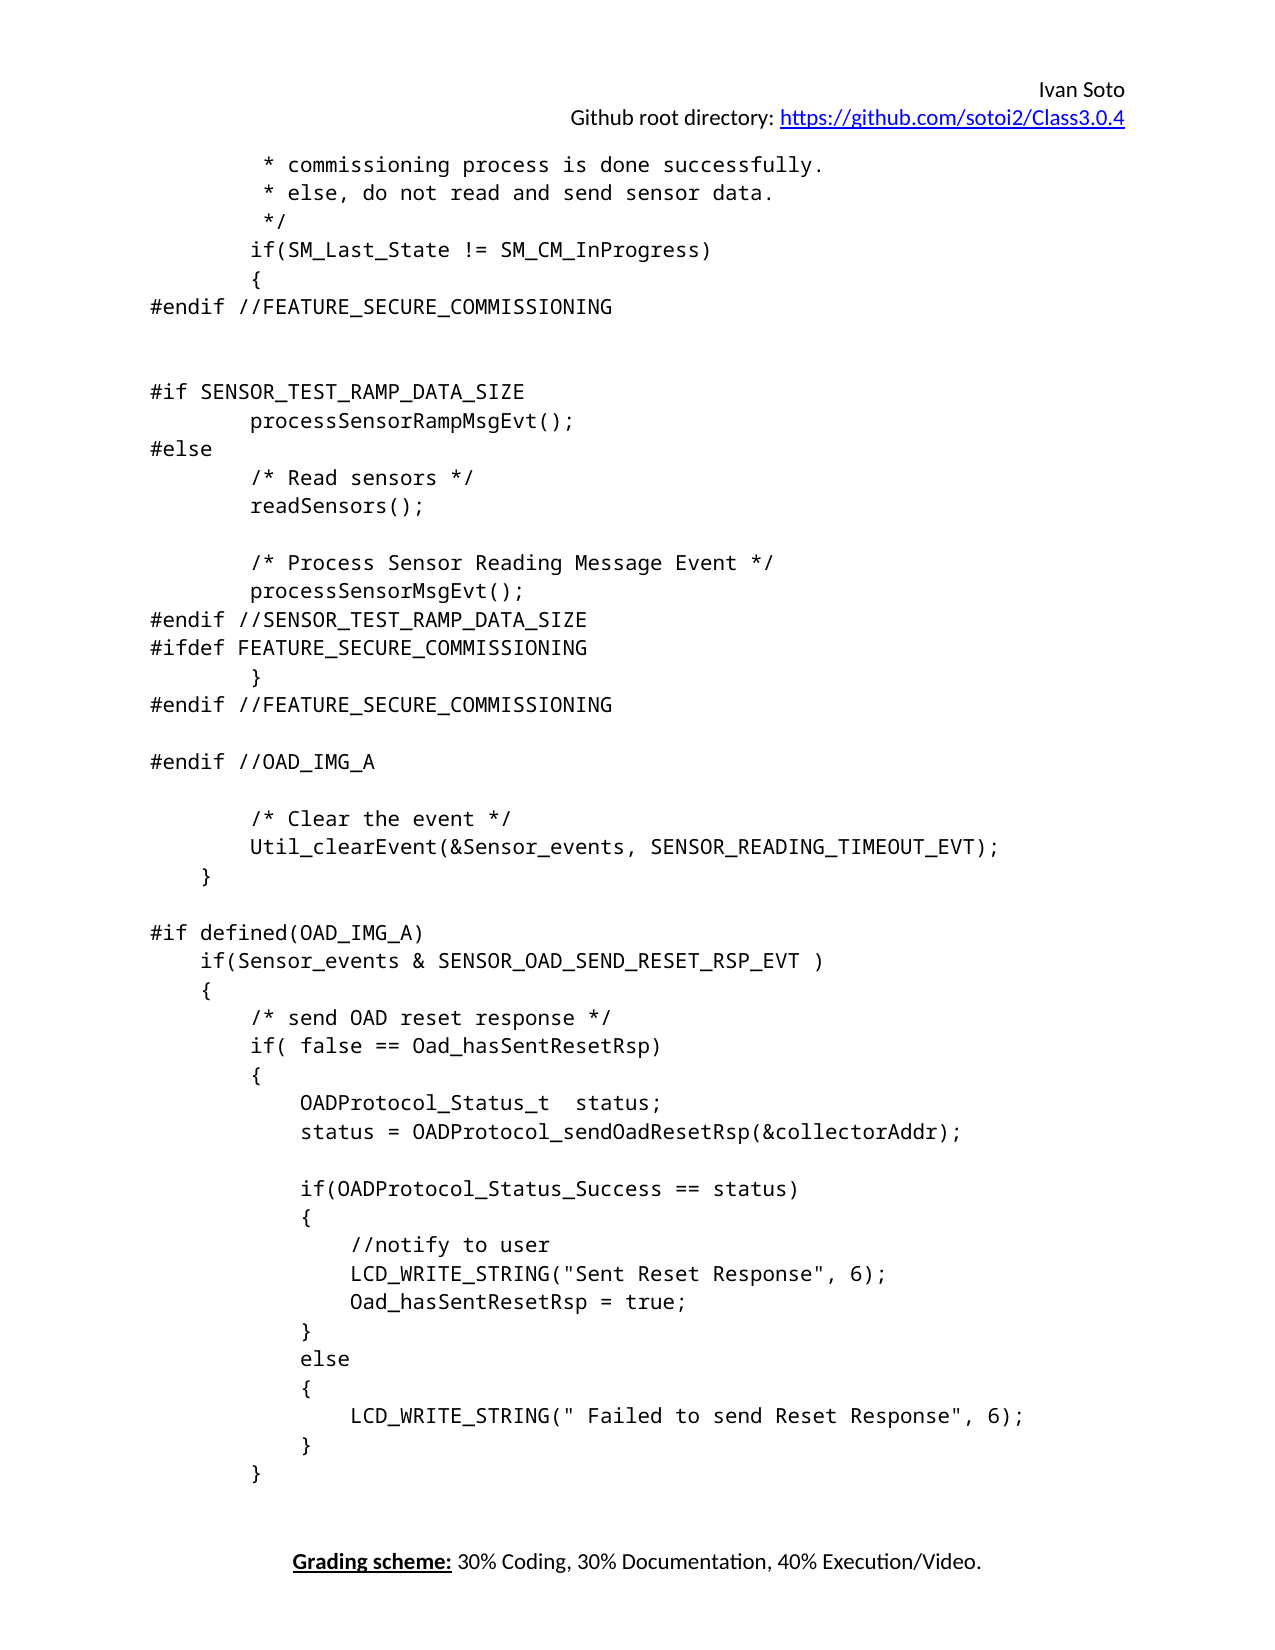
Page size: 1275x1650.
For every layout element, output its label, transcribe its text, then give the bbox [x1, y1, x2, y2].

text } [150, 1458, 1125, 1487]
text if(OADProtocol_Status_Success == status) [150, 1174, 1125, 1202]
text Oad_hasSentResetRsp = true; [150, 1287, 1125, 1316]
text { [150, 1373, 1125, 1401]
text * commissioning process is done successfully. [150, 150, 1125, 178]
text #endif //SENSOR_TEST_RAMP_DATA_SIZE [150, 605, 1125, 633]
text /* send OAD reset response */ [150, 1003, 1125, 1032]
text { [150, 264, 1125, 292]
text * else, do not read and send sensor data. [150, 178, 1125, 207]
text status = OADProtocol_sendOadResetRsp(&collectorAddr); [150, 1117, 1125, 1145]
text } [150, 1316, 1125, 1344]
text else [150, 1344, 1125, 1373]
text #endif //FEATURE_SECURE_COMMISSIONING [150, 292, 1125, 321]
text } [150, 1430, 1125, 1458]
text { [150, 975, 1125, 1003]
text if(SM_Last_State != SM_CM_InProgress) [150, 235, 1125, 264]
text { [150, 1060, 1125, 1088]
text if(Sensor_events & SENSOR_OAD_SEND_RESET_RSP_EVT ) [150, 946, 1125, 975]
text if( false == Oad_hasSentResetRsp) [150, 1032, 1125, 1060]
text { [150, 1202, 1125, 1231]
text #else [150, 434, 1125, 463]
text #ifdef FEATURE_SECURE_COMMISSIONING [150, 633, 1125, 662]
text Util_clearEvent(&Sensor_events, SENSOR_READING_TIMEOUT_EVT); [150, 832, 1125, 861]
text /* Process Sensor Reading Message Event */ [150, 548, 1125, 577]
text #if SENSOR_TEST_RAMP_DATA_SIZE [150, 377, 1125, 406]
text //notify to user [150, 1231, 1125, 1259]
text */ [150, 207, 1125, 235]
text processSensorRampMsgEvt(); [150, 406, 1125, 434]
text OADProtocol_Status_t status; [150, 1088, 1125, 1117]
text /* Read sensors */ [150, 463, 1125, 491]
text LCD_WRITE_STRING(" Failed to send Reset Response", 6); [150, 1401, 1125, 1430]
text LCD_WRITE_STRING("Sent Reset Response", 6); [150, 1259, 1125, 1287]
text /* Clear the event */ [150, 804, 1125, 832]
text readSensors(); [150, 491, 1125, 520]
text processSensorMsgEvt(); [150, 577, 1125, 605]
text #endif //FEATURE_SECURE_COMMISSIONING [150, 690, 1125, 719]
text } [150, 861, 1125, 889]
text } [150, 662, 1125, 690]
text #endif //OAD_IMG_A [150, 747, 1125, 776]
text #if defined(OAD_IMG_A) [150, 918, 1125, 946]
